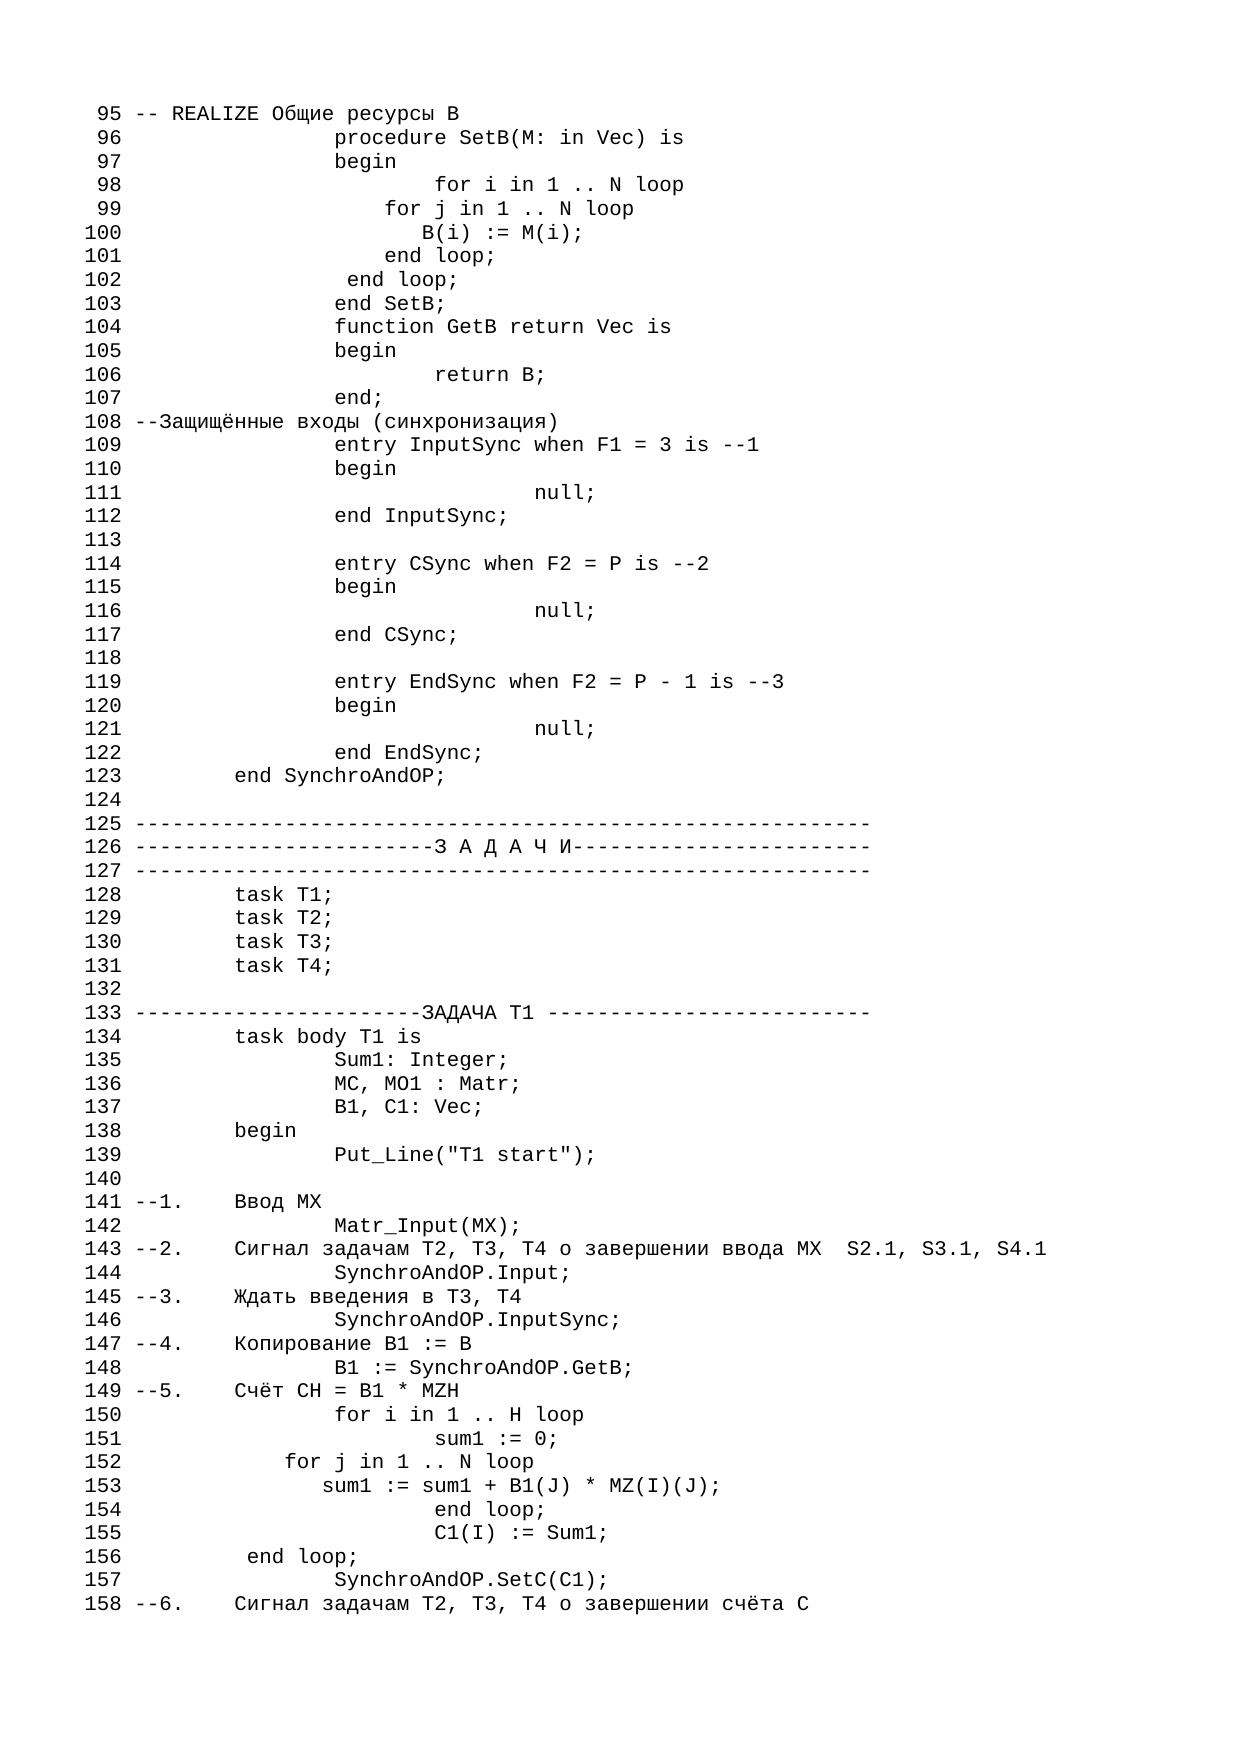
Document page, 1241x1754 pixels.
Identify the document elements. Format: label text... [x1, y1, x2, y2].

text 128 task T1; [59, 884, 1152, 907]
text 95 -- REALIZE Общие ресурсы B [59, 103, 1152, 127]
text 146 SynchroAndOP.InputSync; [59, 1309, 1152, 1333]
text 155 C1(I) := Sum1; [59, 1522, 1152, 1546]
text 122 end EndSync; [59, 742, 1152, 766]
text 103 end SetB; [59, 293, 1152, 316]
text 151 sum1 := 0; [59, 1428, 1152, 1451]
text 130 task T3; [59, 931, 1152, 955]
text 150 for i in 1 .. H loop [59, 1404, 1152, 1428]
text 142 Matr_Input(MX); [59, 1215, 1152, 1238]
text 106 return B; [59, 363, 1152, 387]
text 119 entry EndSync when F2 = P - 1 is --3 [59, 671, 1152, 694]
text 136 MC, MO1 : Matr; [59, 1073, 1152, 1097]
text 110 begin [59, 458, 1152, 482]
text 114 entry CSync when F2 = P is --2 [59, 553, 1152, 576]
text 129 task T2; [59, 907, 1152, 931]
text 148 B1 := SynchroAndOP.GetB; [59, 1357, 1152, 1380]
text 124 [59, 789, 1152, 813]
text 115 begin [59, 576, 1152, 600]
text 134 task body T1 is [59, 1026, 1152, 1049]
text 154 end loop; [59, 1498, 1152, 1522]
text 138 begin [59, 1120, 1152, 1144]
text 107 end; [59, 387, 1152, 411]
text 113 [59, 529, 1152, 553]
text 141 --1. Ввод МХ [59, 1191, 1152, 1215]
text 98 for i in 1 .. N loop [59, 174, 1152, 198]
text 149 --5. Cчёт CH = B1 * MZH [59, 1380, 1152, 1404]
text 153 sum1 := sum1 + B1(J) * MZ(I)(J); [59, 1475, 1152, 1498]
text 139 Put_Line("T1 start"); [59, 1144, 1152, 1167]
text 133 -----------------------ЗАДАЧА Т1 -------------------------- [59, 1002, 1152, 1026]
text 104 function GetB return Vec is [59, 316, 1152, 340]
text 96 procedure SetB(M: in Vec) is [59, 127, 1152, 151]
text 99 for j in 1 .. N loop [59, 198, 1152, 222]
text 109 entry InputSync when F1 = 3 is --1 [59, 434, 1152, 458]
text 140 [59, 1167, 1152, 1191]
text 144 SynchroAndOP.Input; [59, 1262, 1152, 1286]
text 132 [59, 978, 1152, 1002]
text 100 B(i) := M(i); [59, 222, 1152, 245]
text 131 task T4; [59, 955, 1152, 978]
text 118 [59, 647, 1152, 671]
text 97 begin [59, 151, 1152, 174]
text 157 SynchroAndOP.SetC(C1); [59, 1569, 1152, 1593]
text 108 --Защищённые входы (синхронизация) [59, 411, 1152, 434]
text 152 for j in 1 .. N loop [59, 1451, 1152, 1475]
text 112 end InputSync; [59, 505, 1152, 529]
text 143 --2. Сигнал задачам Т2, Т3, Т4 о завершении ввода МХ S2.1, S3.1, S4.1 [59, 1238, 1152, 1262]
text 117 end CSync; [59, 624, 1152, 647]
text 101 end loop; [59, 245, 1152, 269]
text 137 B1, C1: Vec; [59, 1097, 1152, 1120]
text 147 --4. Копирование B1 := B [59, 1333, 1152, 1357]
text 120 begin [59, 694, 1152, 718]
text 105 begin [59, 340, 1152, 363]
text 116 null; [59, 600, 1152, 624]
text 123 end SynchroAndOP; [59, 766, 1152, 789]
text 156 end loop; [59, 1546, 1152, 1569]
text 158 --6. Сигнал задачам Т2, Т3, Т4 о завершении счёта С [59, 1593, 1152, 1617]
text 102 end loop; [59, 269, 1152, 293]
text 121 null; [59, 718, 1152, 742]
text 126 ------------------------З А Д А Ч И------------------------ [59, 836, 1152, 860]
text 145 --3. Ждать введения в Т3, Т4 [59, 1286, 1152, 1309]
text 135 Sum1: Integer; [59, 1049, 1152, 1073]
text 127 ----------------------------------------------------------- [59, 860, 1152, 884]
text 111 null; [59, 482, 1152, 505]
text 125 ----------------------------------------------------------- [59, 813, 1152, 836]
